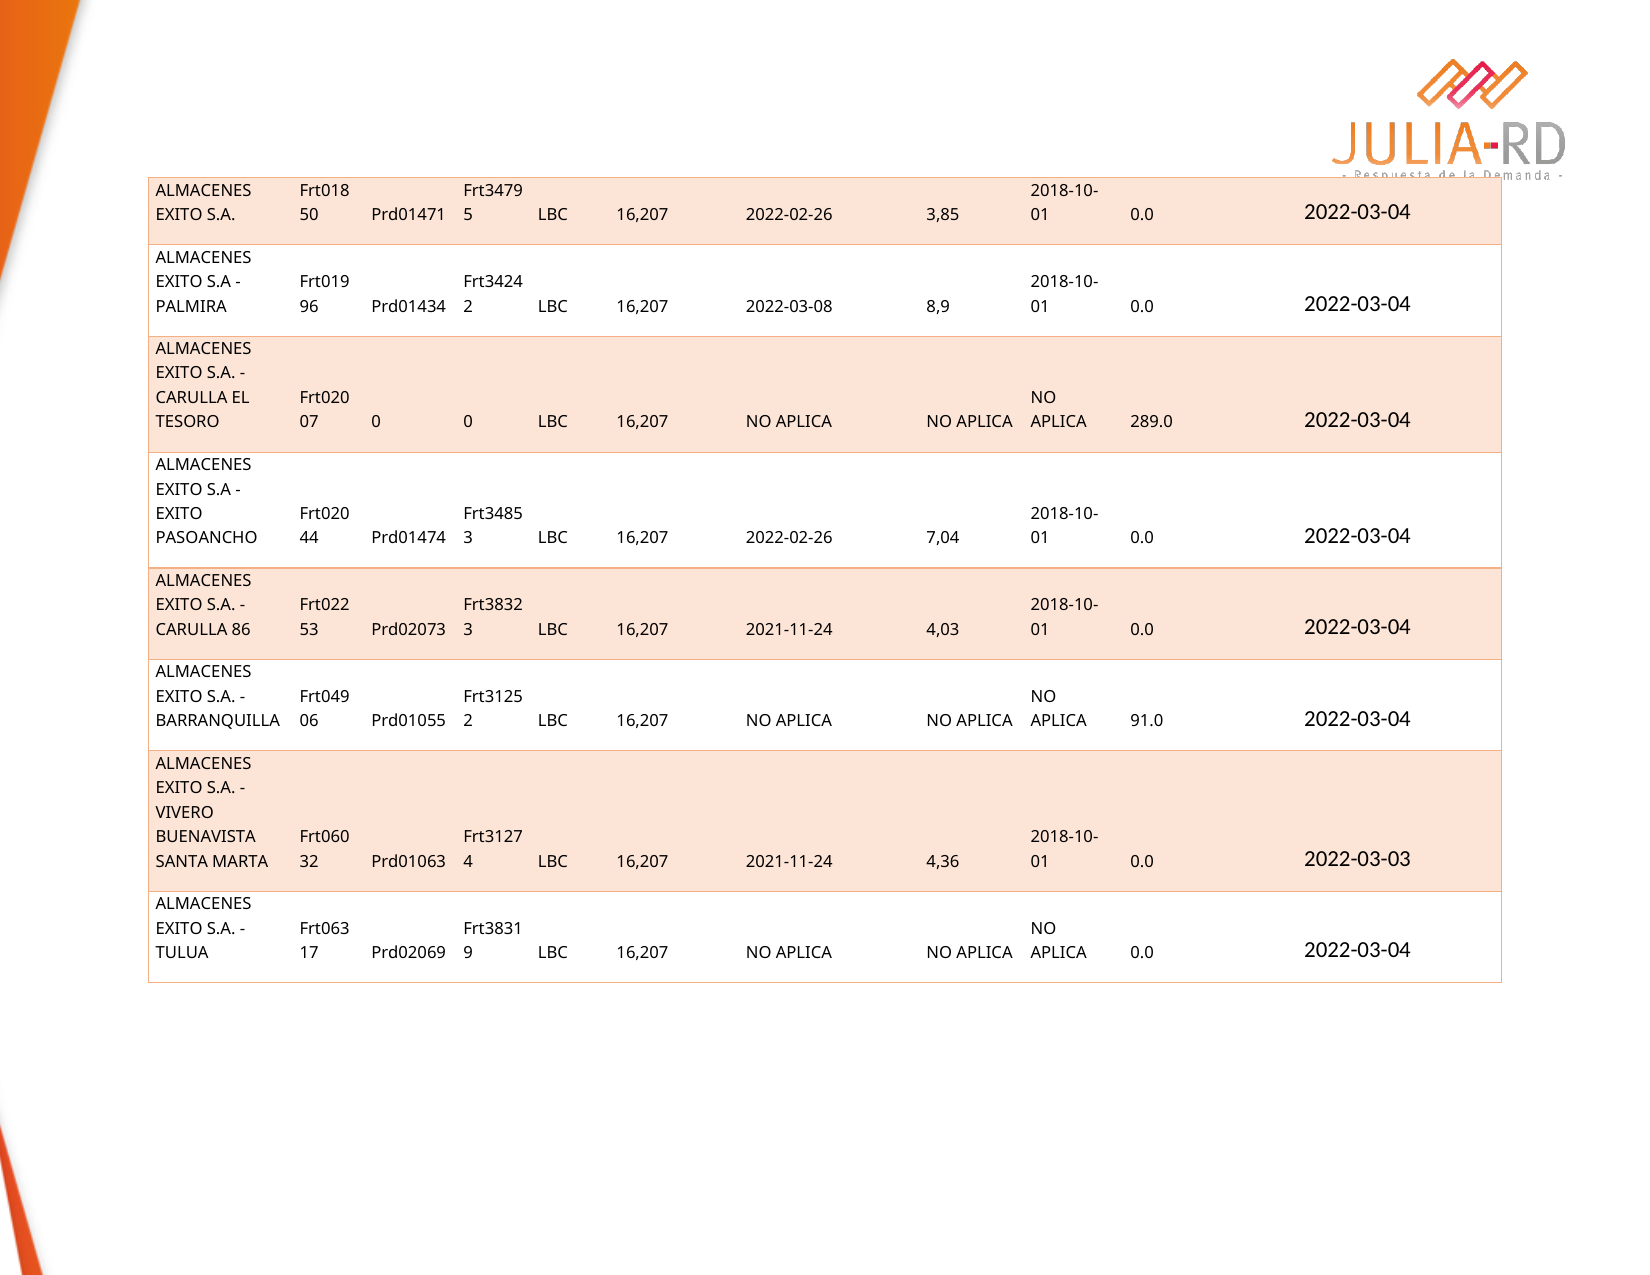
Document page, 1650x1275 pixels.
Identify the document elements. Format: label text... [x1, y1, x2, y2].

table_cell 2018-10-01 [1023, 245, 1123, 336]
table_cell 8,9 [919, 245, 1023, 336]
table_cell 4,03 [919, 569, 1023, 659]
table_cell 2022-03-03 [1297, 751, 1501, 891]
table_cell 2022-03-04 [1297, 892, 1501, 982]
table_cell Frt31274 [456, 751, 530, 891]
table_cell ALMACENES EXITO S.A. - TULUA [149, 892, 292, 982]
table_cell Frt01996 [292, 245, 364, 336]
table_cell Prd02069 [364, 892, 456, 982]
table_cell Frt04906 [292, 660, 364, 750]
table_cell 16,207 [609, 245, 738, 336]
table_cell 2022-03-04 [1297, 337, 1501, 452]
table_cell NO APLICA [1023, 892, 1123, 982]
table_cell LBC [530, 337, 609, 452]
table_cell NO APLICA [919, 660, 1023, 750]
table_cell Prd02073 [364, 569, 456, 659]
table_cell 0.0 [1123, 892, 1297, 982]
table_cell ALMACENES EXITO S.A. [149, 178, 292, 244]
table_cell 2021-11-24 [738, 569, 919, 659]
table_cell 2021-11-24 [738, 751, 919, 891]
table_cell Frt06032 [292, 751, 364, 891]
table_cell 0.0 [1123, 569, 1297, 659]
table_cell 2022-03-08 [738, 245, 919, 336]
table_cell LBC [530, 569, 609, 659]
table_cell LBC [530, 178, 609, 244]
table_cell Prd01471 [364, 178, 456, 244]
table_cell 16,207 [609, 453, 738, 567]
table_cell 4,36 [919, 751, 1023, 891]
table_cell Frt01850 [292, 178, 364, 244]
table_cell NO APLICA [1023, 660, 1123, 750]
table_cell LBC [530, 453, 609, 567]
table_cell Prd01434 [364, 245, 456, 336]
table_cell 3,85 [919, 178, 1023, 244]
table_cell Frt02044 [292, 453, 364, 567]
table_cell 2018-10-01 [1023, 569, 1123, 659]
table_cell Frt02253 [292, 569, 364, 659]
table_cell Frt34795 [456, 178, 530, 244]
table_cell 289.0 [1123, 337, 1297, 452]
table_cell 2018-10-01 [1023, 178, 1123, 244]
table_cell Frt38319 [456, 892, 530, 982]
table_cell 0.0 [1123, 453, 1297, 567]
picture [1255, 7, 1641, 240]
table_cell Frt34242 [456, 245, 530, 336]
table_cell 0.0 [1123, 751, 1297, 891]
table_cell 2022-03-04 [1297, 660, 1501, 750]
table_cell 2018-10-01 [1023, 453, 1123, 567]
table_cell Frt06317 [292, 892, 364, 982]
picture [0, 0, 176, 1275]
table_cell 2022-03-04 [1297, 453, 1501, 567]
table_cell 0.0 [1123, 178, 1297, 244]
table_cell 16,207 [609, 751, 738, 891]
table_cell 0 [456, 337, 530, 452]
table_cell LBC [530, 751, 609, 891]
table_cell NO APLICA [738, 337, 919, 452]
table_cell ALMACENES EXITO S.A. - BARRANQUILLA [149, 660, 292, 750]
table_cell 2018-10-01 [1023, 751, 1123, 891]
table_cell Prd01063 [364, 751, 456, 891]
table_cell NO APLICA [919, 892, 1023, 982]
table_cell 16,207 [609, 337, 738, 452]
table_cell Frt02007 [292, 337, 364, 452]
table_cell 91.0 [1123, 660, 1297, 750]
table_cell 2022-02-26 [738, 453, 919, 567]
table_cell NO APLICA [1023, 337, 1123, 452]
table_cell 0.0 [1123, 245, 1297, 336]
table_cell ALMACENES EXITO S.A. - VIVERO BUENAVISTA SANTA MARTA [149, 751, 292, 891]
table_cell ALMACENES EXITO S.A. - CARULLA 86 [149, 569, 292, 659]
table_cell 16,207 [609, 569, 738, 659]
table_cell ALMACENES EXITO S.A - EXITO PASOANCHO [149, 453, 292, 567]
table_cell Frt34853 [456, 453, 530, 567]
table_cell 2022-03-04 [1297, 178, 1501, 244]
table_cell 16,207 [609, 660, 738, 750]
table_cell 16,207 [609, 892, 738, 982]
table_cell LBC [530, 660, 609, 750]
table_cell 7,04 [919, 453, 1023, 567]
table_cell NO APLICA [738, 892, 919, 982]
table_cell Frt38323 [456, 569, 530, 659]
table_cell 2022-03-04 [1297, 569, 1501, 659]
table_cell 0 [364, 337, 456, 452]
table_cell NO APLICA [738, 660, 919, 750]
table_cell Prd01474 [364, 453, 456, 567]
table_cell 16,207 [609, 178, 738, 244]
table_cell LBC [530, 245, 609, 336]
table_cell Prd01055 [364, 660, 456, 750]
table_cell ALMACENES EXITO S.A. - CARULLA EL TESORO [149, 337, 292, 452]
table_cell 2022-03-04 [1297, 245, 1501, 336]
table_cell ALMACENES EXITO S.A - PALMIRA [149, 245, 292, 336]
table_cell NO APLICA [919, 337, 1023, 452]
table_cell Frt31252 [456, 660, 530, 750]
table_cell LBC [530, 892, 609, 982]
table_cell 2022-02-26 [738, 178, 919, 244]
